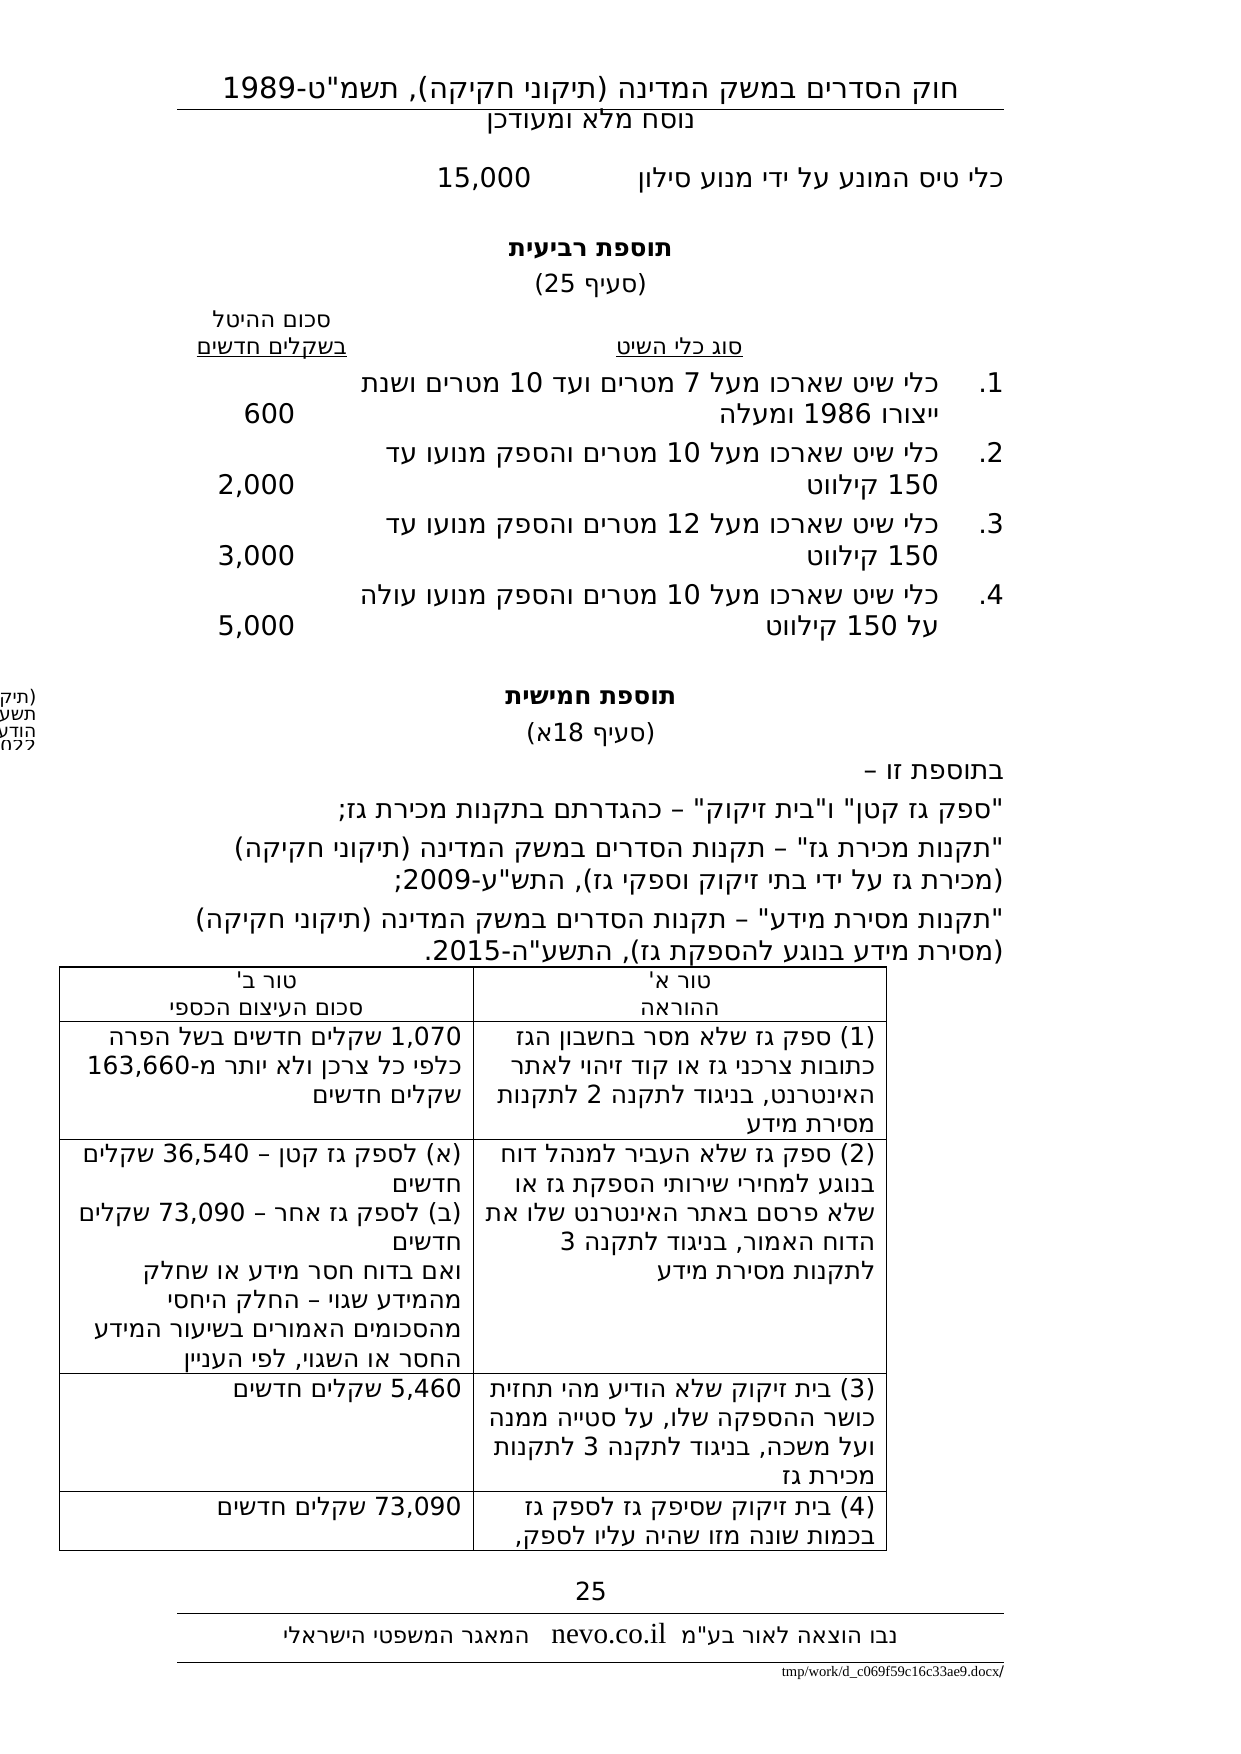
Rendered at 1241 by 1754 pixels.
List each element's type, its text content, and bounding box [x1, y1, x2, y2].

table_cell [474, 1492, 886, 1550]
text 1. כלי שיט שארכו מעל 7 מטרים ועד 10 מטרים ושנת ייצורו 1986 ומעלה 600 [325, 367, 1004, 430]
table_header טור ב' סכום העיצום הכספי [60, 968, 473, 1021]
text סוג כלי השיט בשקלים חדשים [177, 333, 1004, 360]
text כלי טיס המונע על ידי מנוע סילון 15,000 [177, 162, 1004, 194]
text תוספת חמישית [177, 681, 1004, 710]
text בתוספת זו – [177, 754, 1004, 786]
text 3. כלי שיט שארכו מעל 12 מטרים והספק מנועו עד 150 קילווט 3,000 [325, 508, 1004, 572]
table_cell (2) ספק גז שלא העביר למנהל דוח בנוגע למחירי שירותי הספקת גז או שלא פרסם באתר האינטרנט שלו את הדוח האמור, בניגוד לתקנה 3 לתקנות מסירת מידע [474, 1140, 886, 1373]
text (סעיף 25) [177, 270, 1004, 299]
table_cell 5,460 שקלים חדשים [60, 1374, 473, 1491]
table_cell (א) לספק גז קטן – 36,540 שקלים חדשים (ב) לספק גז אחר – 73,090 שקלים חדשים ואם בדוח חסר מידע או שחלק מהמידע שגוי – החלק היחסי מהסכומים האמורים בשיעור המידע החסר או השגוי, לפי העניין [60, 1140, 473, 1373]
text "תקנות מסירת מידע" – תקנות הסדרים במשק המדינה (תיקוני חקיקה) (מסירת מידע בנוגע להספקת גז), התשע"ה-2015. [177, 903, 1004, 966]
table_cell (3) בית זיקוק שלא הודיע מהי תחזית כושר ההספקה שלו, על סטייה ממנה ועל משכה, בניגוד לתקנה 3 לתקנות מכירת גז [474, 1374, 886, 1491]
text 4. כלי שיט שארכו מעל 10 מטרים והספק מנועו עולה על 150 קילווט 5,000 [325, 579, 1004, 642]
text סכום ההיטל [177, 306, 1004, 333]
text (סעיף 18א) [177, 718, 1004, 747]
table_cell 1,070 שקלים חדשים בשל הפרה כלפי כל צרכן ולא יותר מ-163,660 שקלים חדשים [60, 1022, 473, 1138]
text תוספת רביעית [177, 233, 1004, 262]
table_header טור א' ההוראה [474, 968, 886, 1021]
table_cell (1) ספק גז שלא מסר בחשבון הגז כתובות צרכני גז או קוד זיהוי לאתר האינטרנט, בניגוד לתקנה 2 לתקנות מסירת מידע [474, 1022, 886, 1138]
text "ספק גז קטן" ו"בית זיקוק" – כהגדרתם בתקנות מכירת גז; [177, 794, 1004, 825]
text "תקנות מכירת גז" – תקנות הסדרים במשק המדינה (תיקוני חקיקה) (מכירת גז על ידי בתי זיקוק וספקי גז), התש"ע-2009; [177, 833, 1004, 896]
text 2. כלי שיט שארכו מעל 10 מטרים והספק מנועו עד 150 קילווט 2,000 [325, 438, 1004, 501]
table_cell 73,090 שקלים חדשים [60, 1492, 473, 1550]
